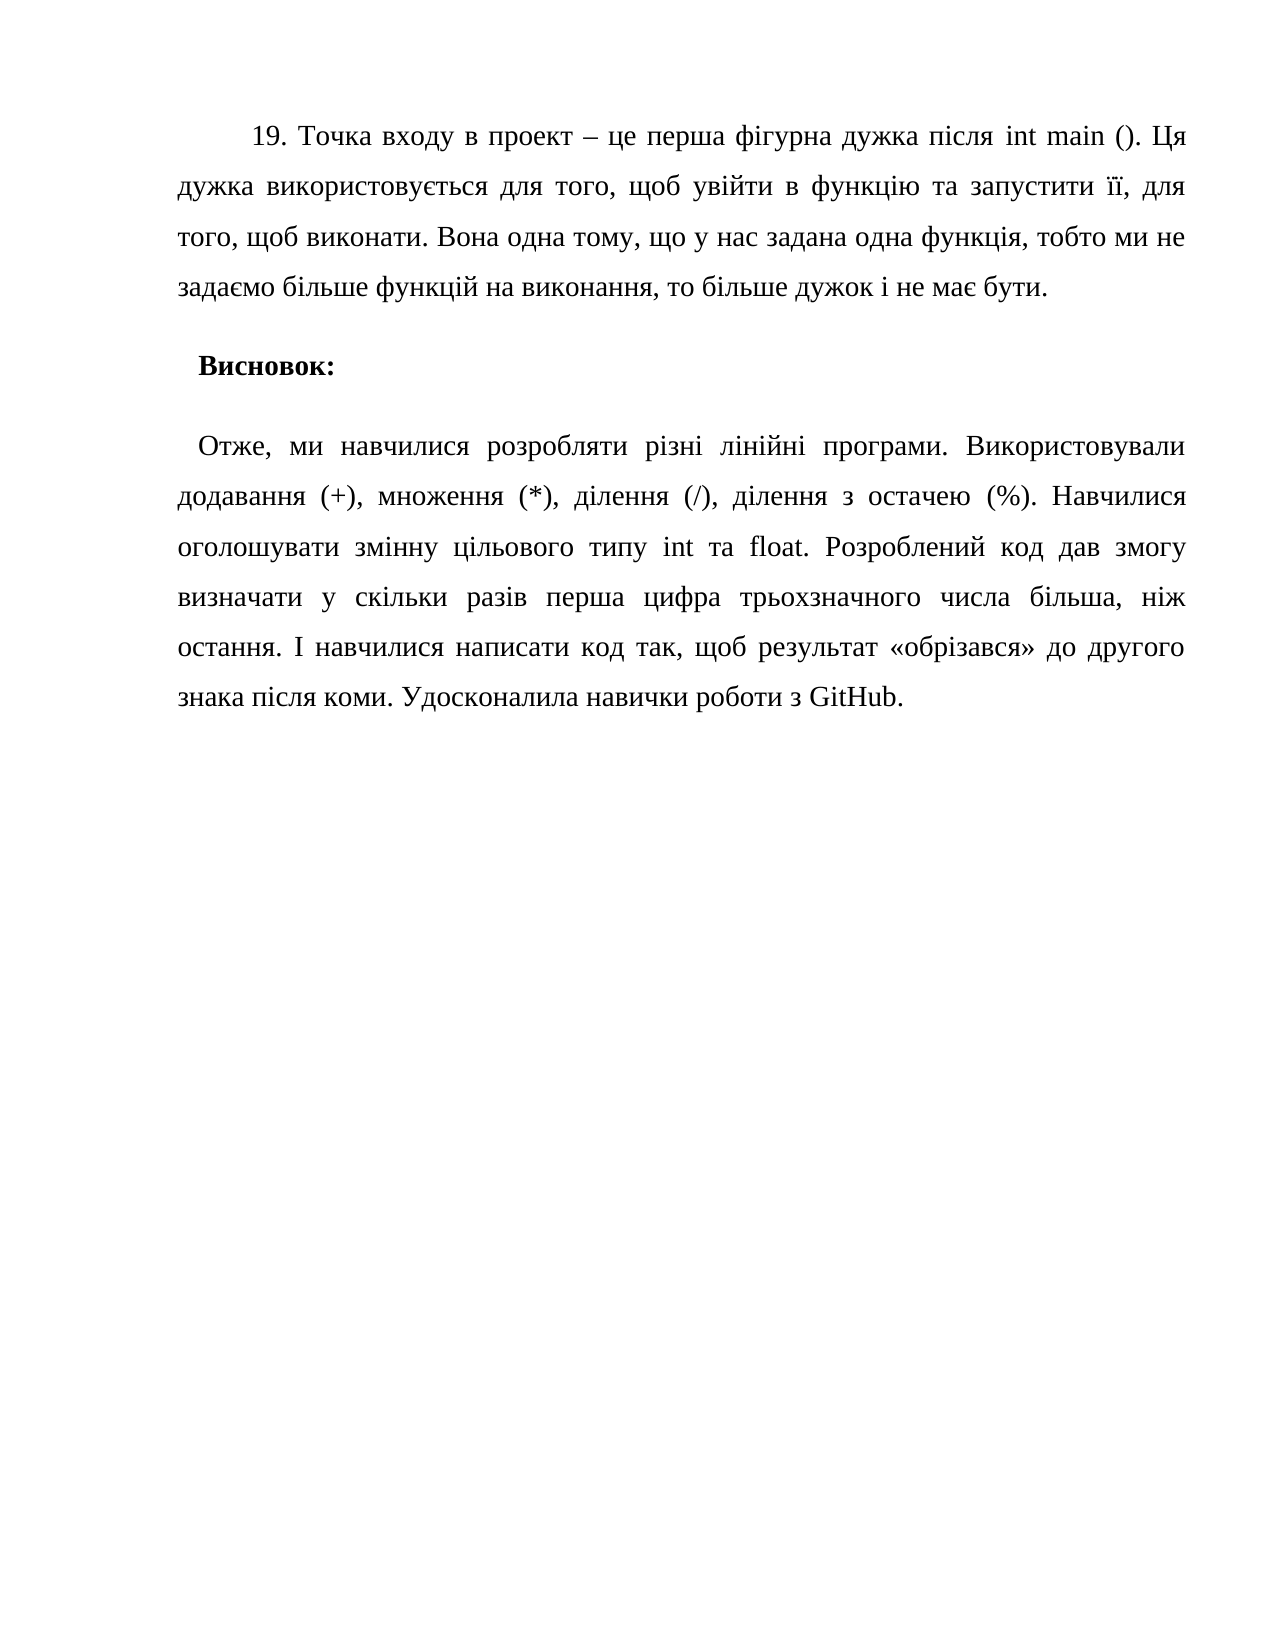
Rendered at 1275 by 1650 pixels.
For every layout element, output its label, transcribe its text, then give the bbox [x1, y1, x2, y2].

text 19. Точка входу в проект – це перша фігурна дужка після int main (). Ця дужка використовується для того, щоб увійти в функцію та запустити її, для того, щоб виконати. Вона одна тому, що у нас задана одна функція, тобто ми не задаємо більше функцій на виконання, то більше дужок і не має бути. [177, 118, 1186, 303]
text Отже, ми навчилися розробляти різні лінійні програми. Використовували додавання (+), множення (*), ділення (/), ділення з остачею (%). Навчилися оголошувати змінну цільового типу int та float. Розроблений код дав змогу визначати у скільки разів перша цифра трьохзначного числа більша, ніж остання. І навчилися написати код так, щоб результат «обрізався» до другого знака після коми. Удосконалила навички роботи з GitHub. [177, 428, 1186, 713]
text Висновок: [177, 348, 1186, 382]
